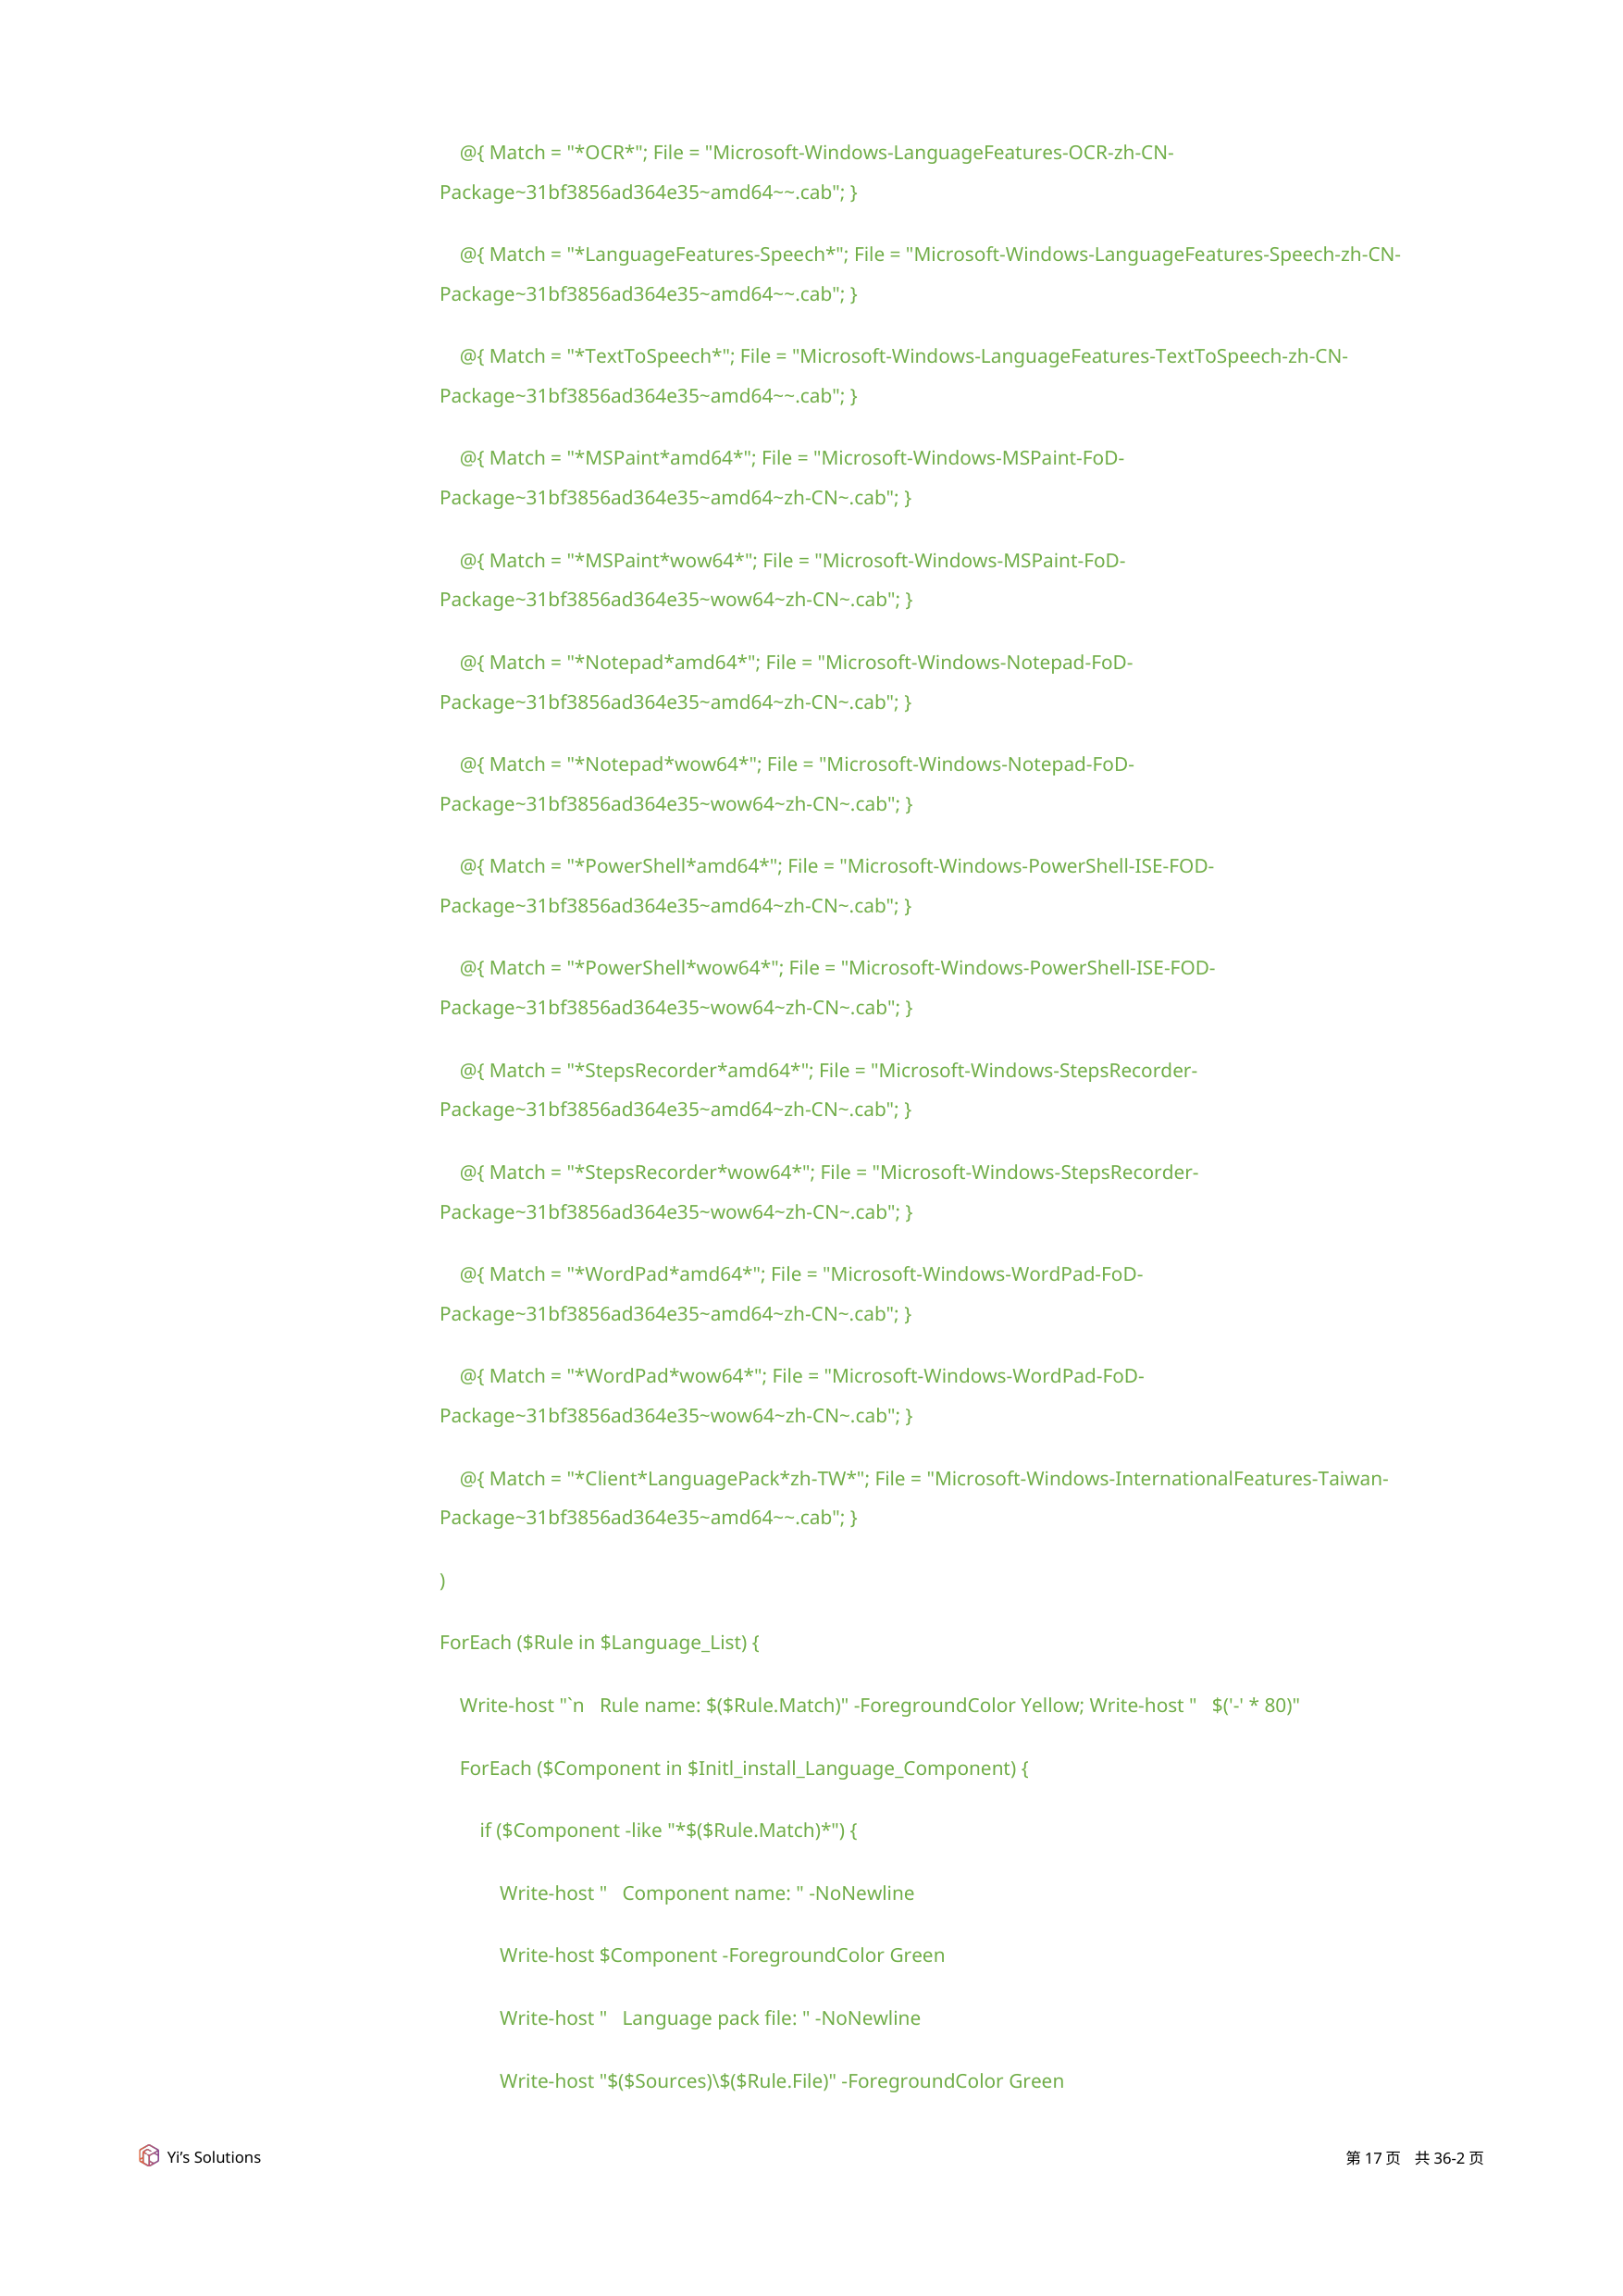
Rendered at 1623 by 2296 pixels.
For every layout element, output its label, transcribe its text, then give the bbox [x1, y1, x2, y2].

text @{ Match = "*WordPad*amd64*"; File = "Microsoft-Windows-WordPad-FoD-Package~31bf3856ad364e35~amd64~zh-CN~.cab"; } [440, 1260, 1484, 1326]
text @{ Match = "*StepsRecorder*wow64*"; File = "Microsoft-Windows-StepsRecorder-Package~31bf3856ad364e35~wow64~zh-CN~.cab"; } [440, 1159, 1484, 1224]
text Write-host "$($Sources)\$($Rule.File)" -ForegroundColor Green [440, 2067, 1484, 2093]
text @{ Match = "*LanguageFeatures-Speech*"; File = "Microsoft-Windows-LanguageFeatures-Speech-zh-CN-Package~31bf3856ad364e35~amd64~~.cab"; } [440, 241, 1484, 306]
text Write-host "`n Rule name: $($Rule.Match)" -ForegroundColor Yellow; Write-host " $('-' * 80)" [440, 1692, 1484, 1719]
text Write-host $Component -ForegroundColor Green [440, 1942, 1484, 1968]
text ) [440, 1567, 1484, 1593]
text @{ Match = "*PowerShell*wow64*"; File = "Microsoft-Windows-PowerShell-ISE-FOD-Package~31bf3856ad364e35~wow64~zh-CN~.cab"; } [440, 955, 1484, 1021]
picture [139, 2144, 159, 2166]
text @{ Match = "*Notepad*wow64*"; File = "Microsoft-Windows-Notepad-FoD-Package~31bf3856ad364e35~wow64~zh-CN~.cab"; } [440, 751, 1484, 816]
text @{ Match = "*PowerShell*amd64*"; File = "Microsoft-Windows-PowerShell-ISE-FOD-Package~31bf3856ad364e35~amd64~zh-CN~.cab"; } [440, 852, 1484, 918]
text @{ Match = "*TextToSpeech*"; File = "Microsoft-Windows-LanguageFeatures-TextToSpeech-zh-CN-Package~31bf3856ad364e35~amd64~~.cab"; } [440, 342, 1484, 408]
text Write-host " Language pack file: " -NoNewline [440, 2004, 1484, 2030]
text if ($Component -like "*$($Rule.Match)*") { [440, 1817, 1484, 1843]
text @{ Match = "*OCR*"; File = "Microsoft-Windows-LanguageFeatures-OCR-zh-CN-Package~31bf3856ad364e35~amd64~~.cab"; } [440, 139, 1484, 205]
text @{ Match = "*MSPaint*amd64*"; File = "Microsoft-Windows-MSPaint-FoD-Package~31bf3856ad364e35~amd64~zh-CN~.cab"; } [440, 445, 1484, 511]
text @{ Match = "*Notepad*amd64*"; File = "Microsoft-Windows-Notepad-FoD-Package~31bf3856ad364e35~amd64~zh-CN~.cab"; } [440, 649, 1484, 714]
text ForEach ($Component in $Initl_install_Language_Component) { [440, 1755, 1484, 1781]
text @{ Match = "*Client*LanguagePack*zh-TW*"; File = "Microsoft-Windows-InternationalFeatures-Taiwan-Package~31bf3856ad364e35~amd64~~.cab"; } [440, 1465, 1484, 1531]
text ForEach ($Rule in $Language_List) { [440, 1630, 1484, 1656]
text Write-host " Component name: " -NoNewline [440, 1880, 1484, 1905]
text @{ Match = "*WordPad*wow64*"; File = "Microsoft-Windows-WordPad-FoD-Package~31bf3856ad364e35~wow64~zh-CN~.cab"; } [440, 1362, 1484, 1428]
text @{ Match = "*StepsRecorder*amd64*"; File = "Microsoft-Windows-StepsRecorder-Package~31bf3856ad364e35~amd64~zh-CN~.cab"; } [440, 1057, 1484, 1123]
text @{ Match = "*MSPaint*wow64*"; File = "Microsoft-Windows-MSPaint-FoD-Package~31bf3856ad364e35~wow64~zh-CN~.cab"; } [440, 547, 1484, 613]
